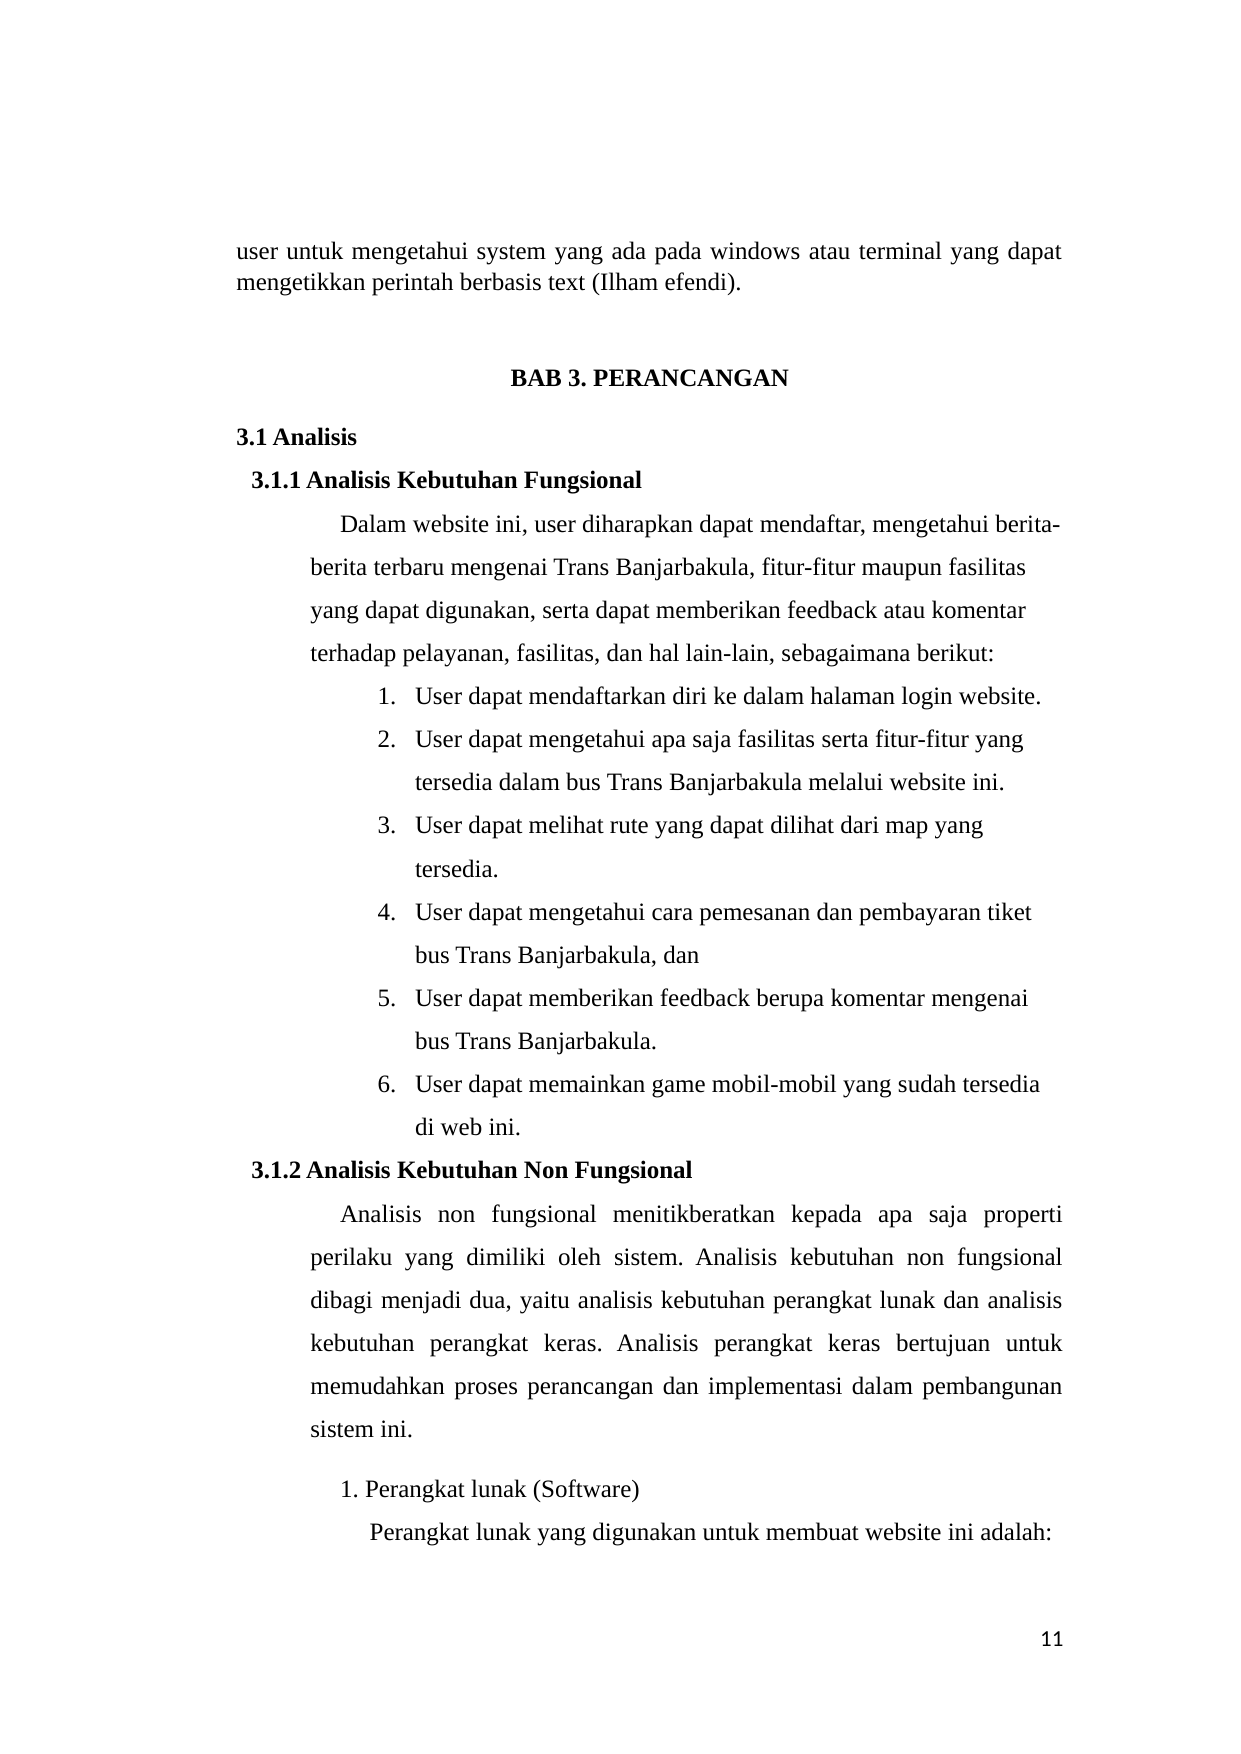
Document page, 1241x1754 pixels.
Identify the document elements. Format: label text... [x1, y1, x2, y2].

text Dalam website ini, user diharapkan dapat mendaftar, mengetahui berita-berita terbaru mengenai Trans Banjarbakula, fitur-fitur maupun fasilitas yang dapat digunakan, serta dapat memberikan feedback atau komentar terhadap pelayanan, fasilitas, dan hal lain-lain, sebagaimana berikut: [310, 509, 1063, 667]
subtitle BAB 3. PERANCANGAN [236, 363, 1063, 391]
list User dapat mengetahui apa saja fasilitas serta fitur-fitur yang tersedia dalam bus Trans Banjarbakula melalui website ini. [377, 724, 1063, 796]
subtitle 3.1.1 Analisis Kebutuhan Fungsional [236, 466, 1063, 494]
text Analisis non fungsional menitikberatkan kepada apa saja properti perilaku yang dimiliki oleh sistem. Analisis kebutuhan non fungsional dibagi menjadi dua, yaitu analisis kebutuhan perangkat lunak dan analisis kebutuhan perangkat keras. Analisis perangkat keras bertujuan untuk memudahkan proses perancangan dan implementasi dalam pembangunan sistem ini. [310, 1199, 1063, 1443]
list User dapat melihat rute yang dapat dilihat dari map yang tersedia. [377, 811, 1063, 882]
text 1. Perangkat lunak (Software) [310, 1474, 1063, 1503]
list User dapat memberikan feedback berupa komentar mengenai bus Trans Banjarbakula. [377, 983, 1063, 1055]
list User dapat mengetahui cara pemesanan dan pembayaran tiket bus Trans Banjarbakula, dan [377, 897, 1063, 969]
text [236, 265, 1063, 296]
subtitle 3.1 Analisis [236, 422, 1063, 451]
subtitle 3.1.2 Analisis Kebutuhan Non Fungsional [236, 1156, 1063, 1184]
list User dapat mendaftarkan diri ke dalam halaman login website. [377, 681, 1063, 710]
list User dapat memainkan game mobil-mobil yang sudah tersedia di web ini. [377, 1069, 1063, 1141]
text Perangkat lunak yang digunakan untuk membuat website ini adalah: [340, 1517, 1063, 1546]
